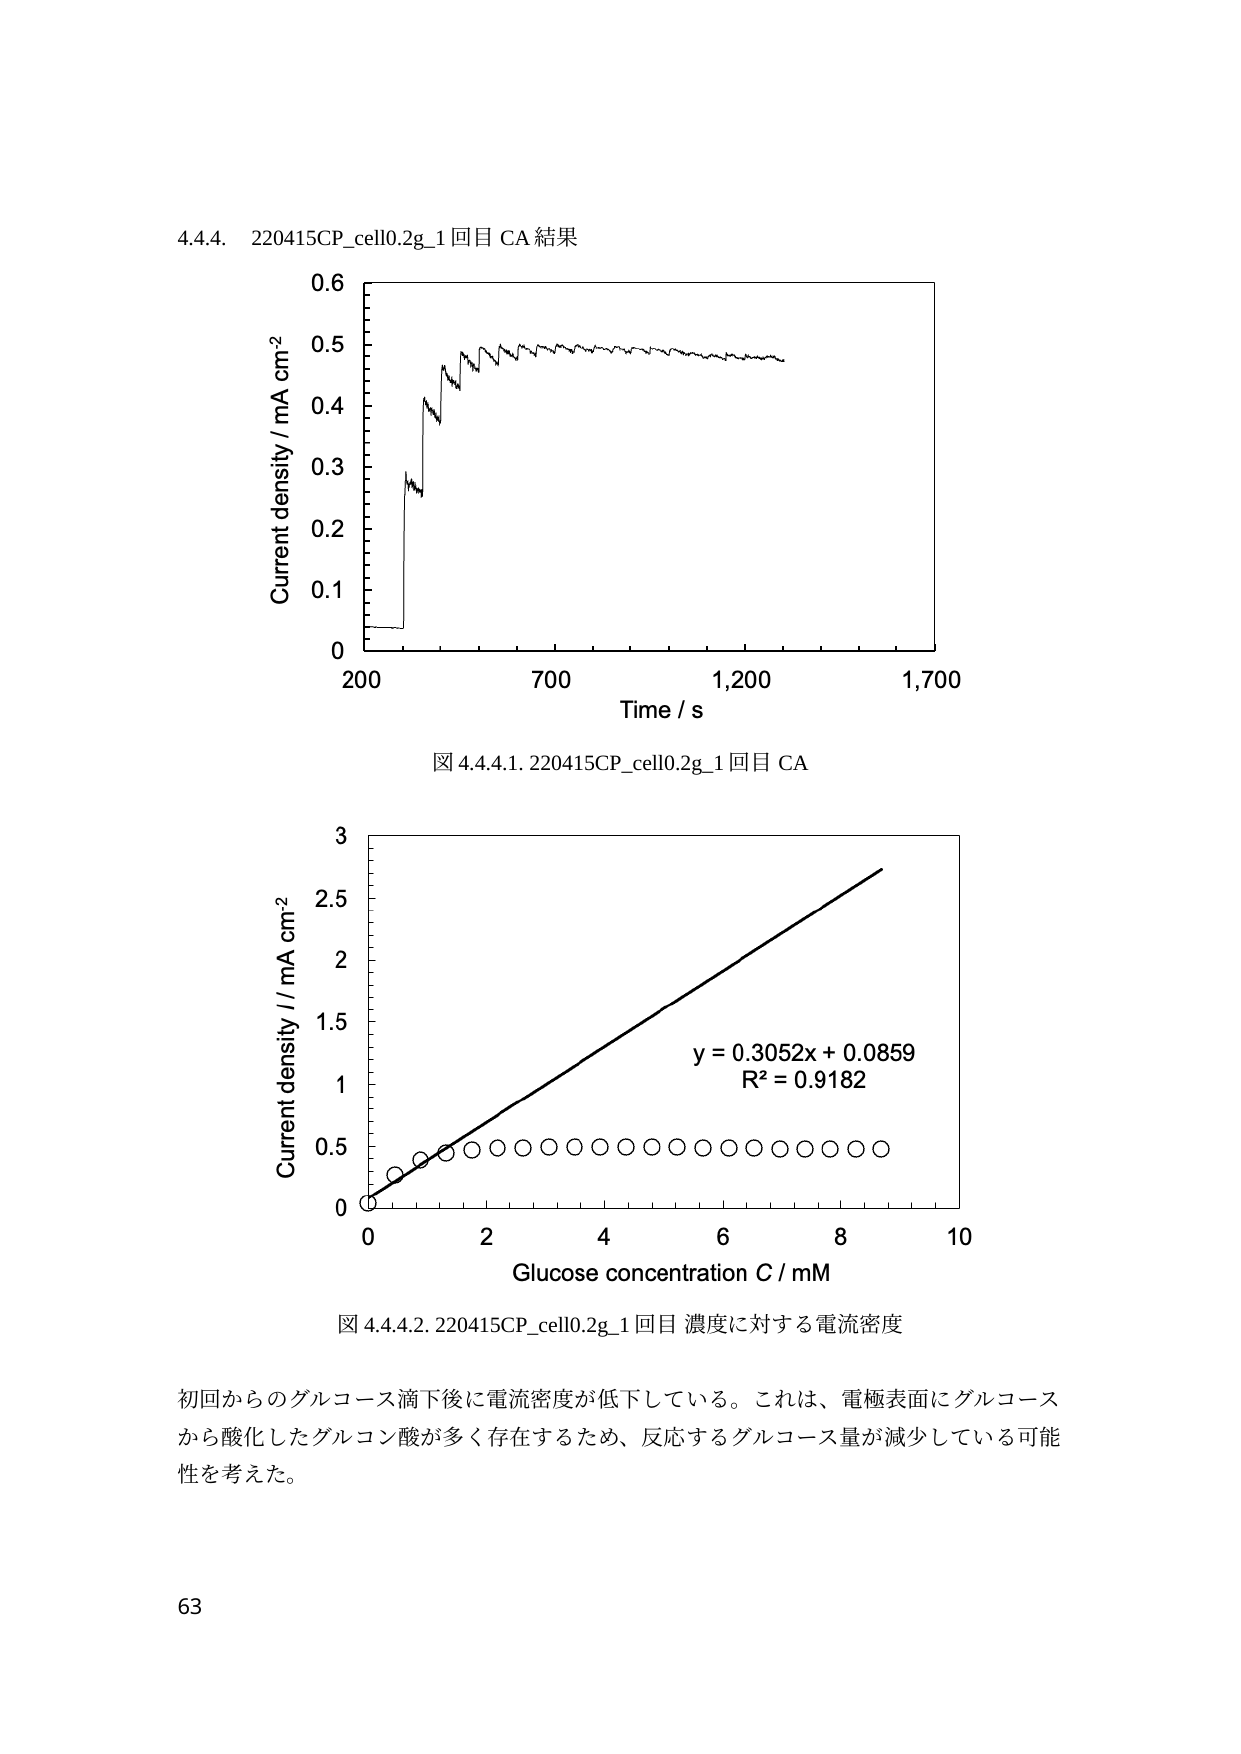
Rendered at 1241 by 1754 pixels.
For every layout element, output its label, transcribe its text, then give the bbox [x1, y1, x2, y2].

picture [258, 254, 983, 727]
text 図4.4.4.2. 220415CP_cell0.2g_1回目 濃度に対する電流密度 [177, 1304, 1063, 1342]
text 図4.4.4.1. 220415CP_cell0.2g_1回目 CA [177, 742, 1063, 779]
list 220415CP_cell0.2g_1回目 CA結果 [177, 217, 1063, 254]
text 初回からのグルコース滴下後に電流密度が低下している。これは、電極表面にグルコースから酸化したグルコン酸が多く存在するため、反応するグルコース量が減少している可能性を考えた。 [177, 1379, 1063, 1492]
picture [258, 816, 982, 1290]
